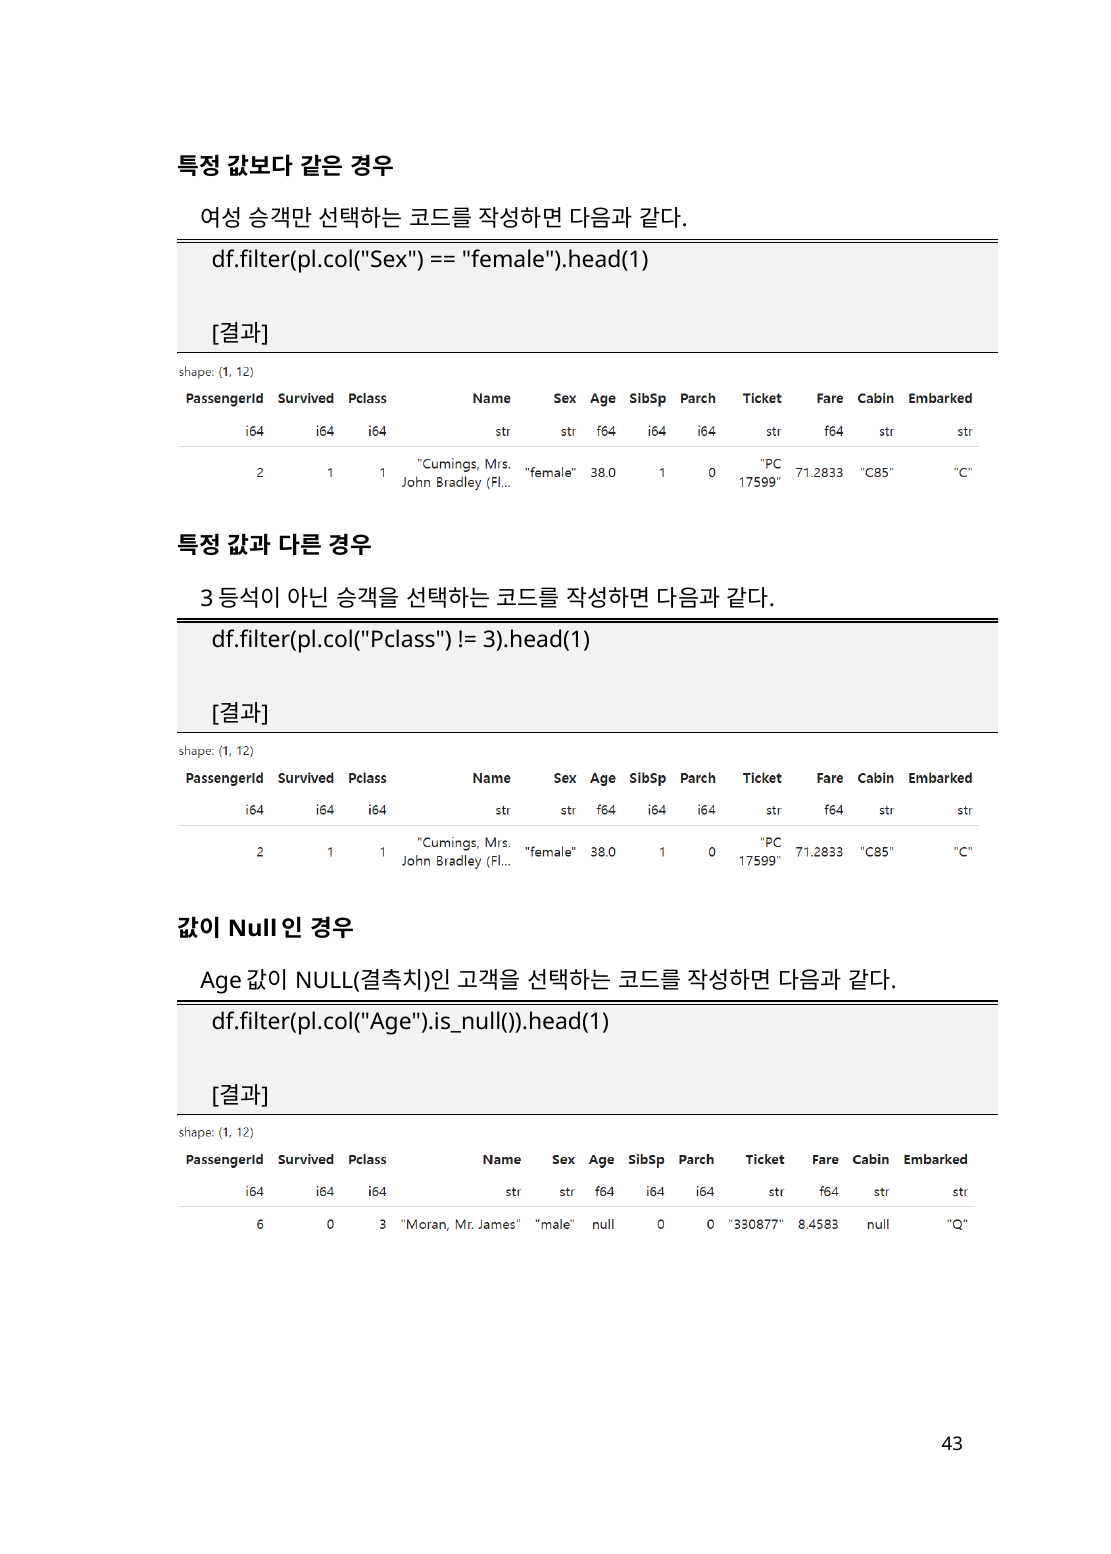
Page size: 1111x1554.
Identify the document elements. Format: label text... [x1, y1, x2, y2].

table_header df.filter(pl.col("Age").is_null()).head(1) [결과] [177, 1005, 998, 1114]
picture [177, 353, 999, 498]
text 여성 승객만 선택하는 코드를 작성하면 다음과 같다. [177, 200, 963, 233]
subtitle 특정 값과 다른 경우 [177, 527, 963, 561]
table_header df.filter(pl.col("Pclass") != 3).head(1) [결과] [177, 623, 998, 732]
table_header df.filter(pl.col("Sex") == "female").head(1) [결과] [177, 243, 998, 352]
subtitle 값이 Null인 경우 [177, 909, 963, 943]
picture [177, 1115, 998, 1236]
text 3등석이 아닌 승객을 선택하는 코드를 작성하면 다음과 같다. [177, 580, 963, 613]
subtitle 특정 값보다 같은 경우 [177, 148, 963, 181]
picture [177, 733, 998, 880]
text Age값이 NULL(결측치)인 고객을 선택하는 코드를 작성하면 다음과 같다. [177, 962, 963, 995]
